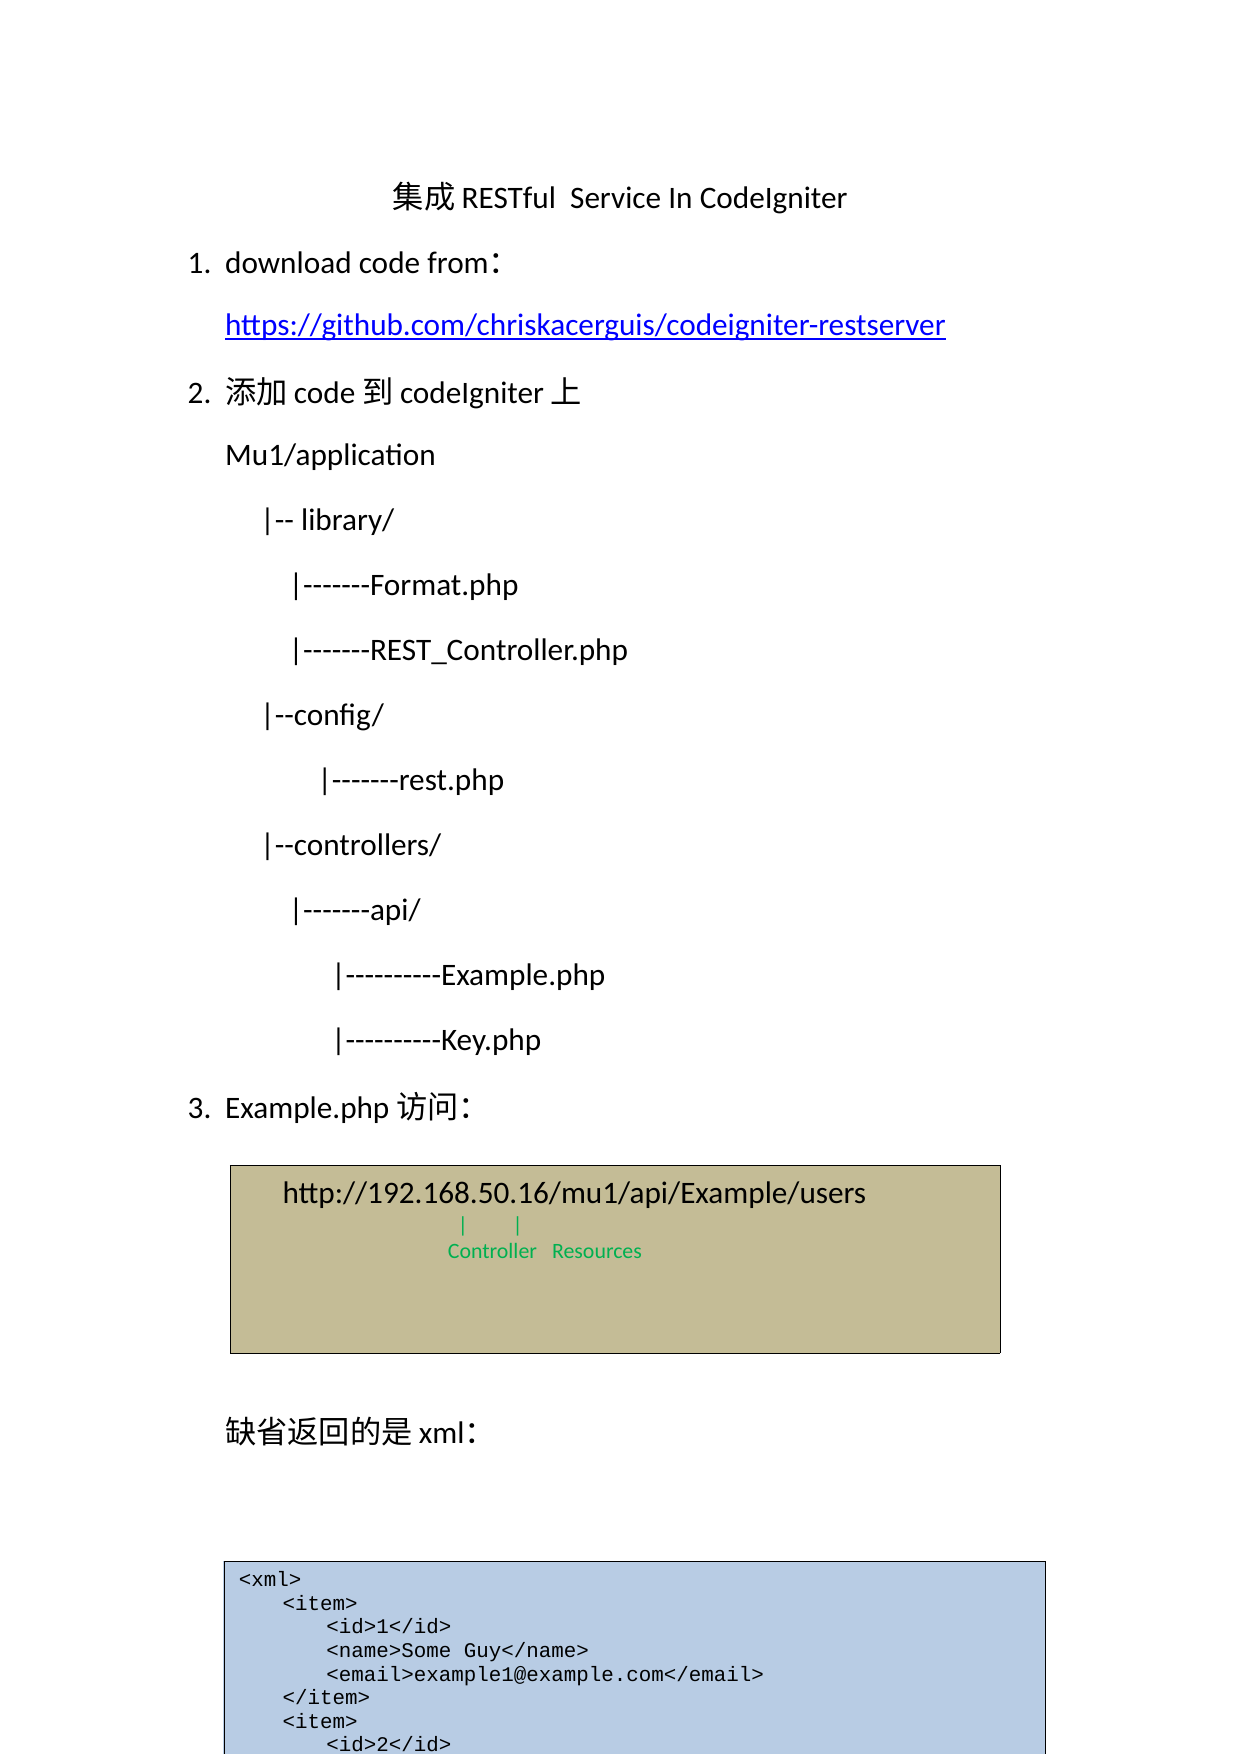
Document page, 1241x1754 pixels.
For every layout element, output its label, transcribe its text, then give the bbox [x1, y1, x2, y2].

list |----------Example.php [225, 942, 1053, 1007]
list |-------Format.php [225, 552, 1053, 617]
list |--config/ [225, 682, 1053, 747]
list 添加code 到codeIgniter上 [187, 357, 1053, 422]
list Mu1/application [225, 422, 1053, 487]
list download code from： [187, 227, 1053, 292]
list Example.php访问： [187, 1072, 1053, 1137]
list |-------rest.php [225, 747, 1053, 812]
list |-------REST_Controller.php [225, 617, 1053, 682]
list |----------Key.php [225, 1007, 1053, 1072]
list |-- library/ [225, 487, 1053, 552]
list |--controllers/ [225, 812, 1053, 877]
text 缺省返回的是xml： [225, 1397, 1053, 1462]
text 集成RESTful Service In CodeIgniter [187, 162, 1053, 227]
list https://github.com/chriskacerguis/codeigniter-restserver [225, 292, 1053, 357]
list |-------api/ [225, 877, 1053, 942]
